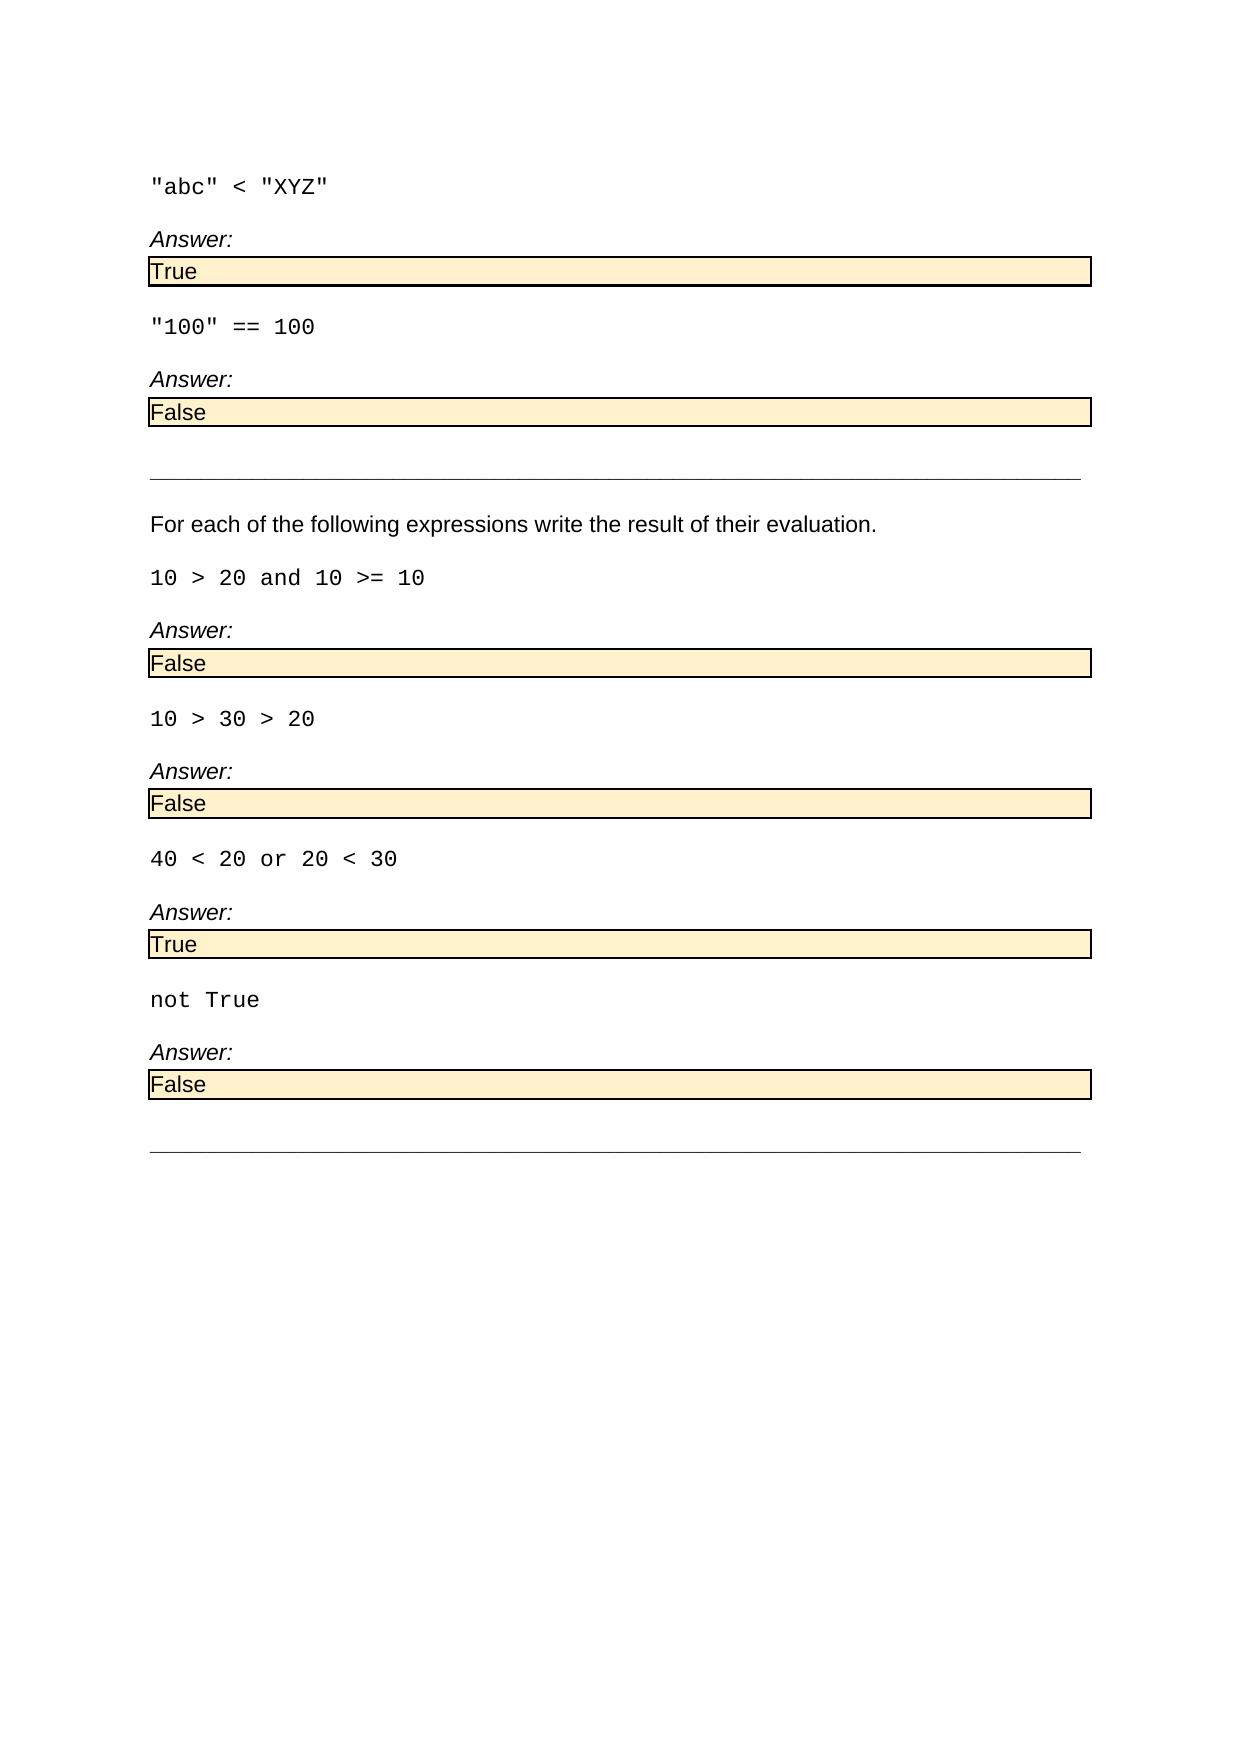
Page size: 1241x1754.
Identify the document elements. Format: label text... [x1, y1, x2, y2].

text "100" == 100 [150, 316, 1090, 341]
text 10 > 30 > 20 [150, 707, 1090, 733]
text False [150, 650, 1090, 676]
text Answer: [150, 226, 1090, 252]
text not True [150, 988, 1090, 1014]
text _________________________________________________________________________ [150, 456, 1090, 482]
text True [150, 258, 1090, 284]
text Answer: [150, 898, 1090, 925]
text False [150, 399, 1090, 425]
text Answer: [150, 1039, 1090, 1065]
text 10 > 20 and 10 >= 10 [150, 566, 1090, 592]
text Answer: [150, 366, 1090, 393]
text 40 < 20 or 20 < 30 [150, 847, 1090, 873]
text _________________________________________________________________________ [150, 1128, 1090, 1155]
text True [150, 931, 1090, 957]
text Answer: [150, 758, 1090, 784]
text False [150, 1071, 1090, 1098]
text "abc" < "XYZ" [150, 175, 1090, 201]
text For each of the following expressions write the result of their evaluation. [150, 511, 1090, 538]
text Answer: [150, 617, 1090, 644]
text False [150, 790, 1090, 817]
